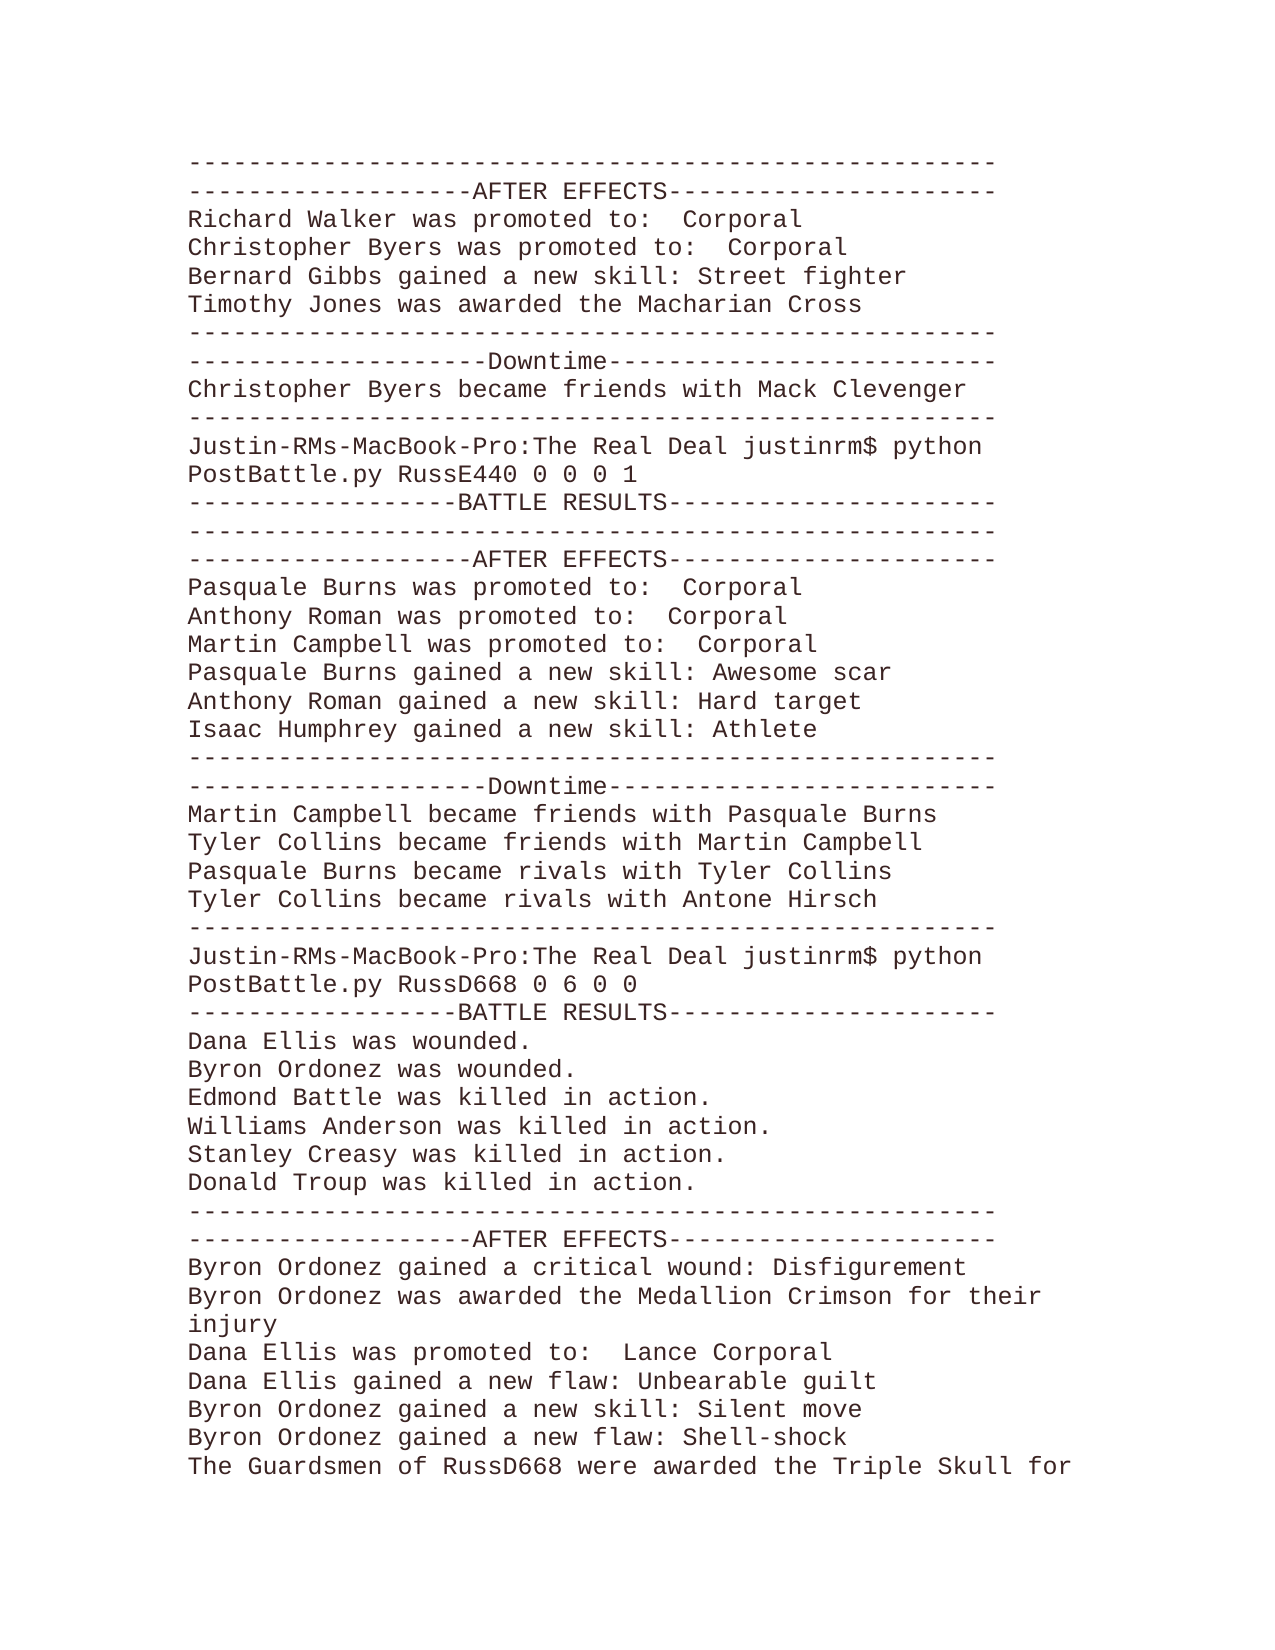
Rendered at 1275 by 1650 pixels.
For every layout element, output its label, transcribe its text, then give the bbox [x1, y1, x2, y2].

text ------------------------------------------------------ [187, 1198, 1087, 1227]
text Isaac Humphrey gained a new skill: Athlete [187, 717, 1087, 745]
text Edmond Battle was killed in action. [187, 1085, 1087, 1113]
text Justin-RMs-MacBook-Pro:The Real Deal justinrm$ python PostBattle.py RussE440 0 0 0 1 [187, 433, 1087, 490]
text Byron Ordonez gained a new flaw: Shell-shock [187, 1425, 1087, 1453]
text Justin-RMs-MacBook-Pro:The Real Deal justinrm$ python PostBattle.py RussD668 0 6 0 0 [187, 943, 1087, 1000]
text Martin Campbell became friends with Pasquale Burns [187, 802, 1087, 830]
text Donald Troup was killed in action. [187, 1170, 1087, 1198]
text Tyler Collins became friends with Martin Campbell [187, 830, 1087, 858]
text ------------------------------------------------------ [187, 745, 1087, 773]
text Pasquale Burns became rivals with Tyler Collins [187, 858, 1087, 887]
text --------------------Downtime-------------------------- [187, 773, 1087, 802]
text Byron Ordonez gained a new skill: Silent move [187, 1397, 1087, 1425]
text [187, 1453, 1087, 1482]
text Pasquale Burns was promoted to: Corporal [187, 575, 1087, 603]
text Byron Ordonez was wounded. [187, 1057, 1087, 1085]
text Dana Ellis gained a new flaw: Unbearable guilt [187, 1368, 1087, 1397]
text -------------------AFTER EFFECTS---------------------- [187, 178, 1087, 207]
text Byron Ordonez gained a critical wound: Disfigurement [187, 1255, 1087, 1283]
text ------------------------------------------------------ [187, 518, 1087, 547]
text Pasquale Burns gained a new skill: Awesome scar [187, 660, 1087, 688]
text Bernard Gibbs gained a new skill: Street fighter [187, 263, 1087, 292]
text -------------------AFTER EFFECTS---------------------- [187, 547, 1087, 575]
text Tyler Collins became rivals with Antone Hirsch [187, 887, 1087, 915]
text Stanley Creasy was killed in action. [187, 1142, 1087, 1170]
text Christopher Byers was promoted to: Corporal [187, 235, 1087, 263]
text --------------------Downtime-------------------------- [187, 348, 1087, 377]
text Martin Campbell was promoted to: Corporal [187, 632, 1087, 660]
text Timothy Jones was awarded the Macharian Cross [187, 292, 1087, 320]
text ------------------------------------------------------ [187, 915, 1087, 943]
text Anthony Roman was promoted to: Corporal [187, 603, 1087, 632]
text Christopher Byers became friends with Mack Clevenger [187, 377, 1087, 405]
text ------------------------------------------------------ [187, 320, 1087, 348]
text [187, 150, 1087, 178]
text Anthony Roman gained a new skill: Hard target [187, 688, 1087, 717]
text ------------------BATTLE RESULTS---------------------- [187, 1000, 1087, 1028]
text ------------------BATTLE RESULTS---------------------- [187, 490, 1087, 518]
text Dana Ellis was wounded. [187, 1028, 1087, 1057]
text Richard Walker was promoted to: Corporal [187, 207, 1087, 235]
text Dana Ellis was promoted to: Lance Corporal [187, 1340, 1087, 1368]
text ------------------------------------------------------ [187, 405, 1087, 433]
text Byron Ordonez was awarded the Medallion Crimson for their injury [187, 1283, 1087, 1340]
text -------------------AFTER EFFECTS---------------------- [187, 1227, 1087, 1255]
text Williams Anderson was killed in action. [187, 1113, 1087, 1142]
